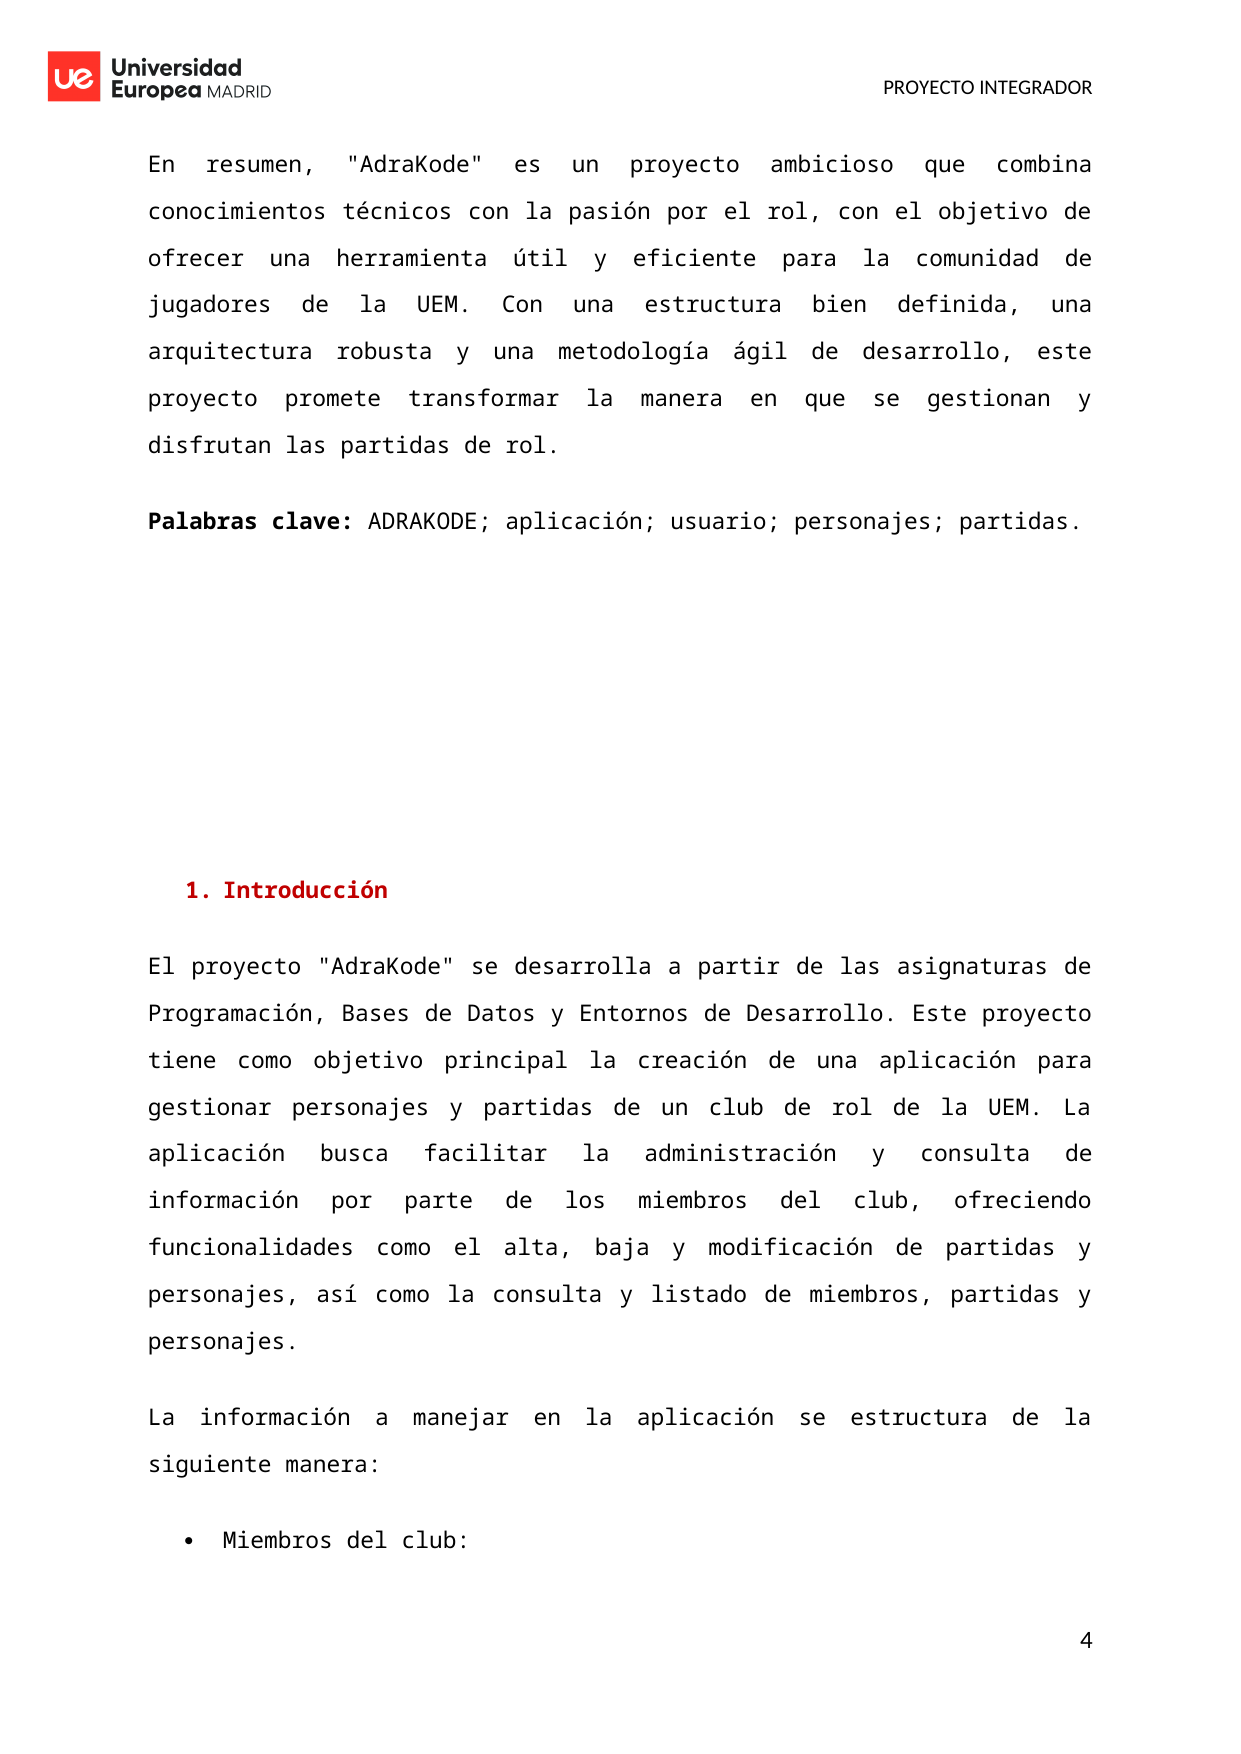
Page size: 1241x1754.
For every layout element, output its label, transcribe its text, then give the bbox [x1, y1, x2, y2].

list Miembros del club: [185, 1524, 1092, 1555]
picture [47, 51, 273, 102]
text La información a manejar en la aplicación se estructura de la siguiente manera: [148, 1401, 1092, 1479]
subtitle Introducción [185, 874, 1092, 905]
text Palabras clave: ADRAKODE; aplicación; usuario; personajes; partidas. [148, 505, 1092, 536]
